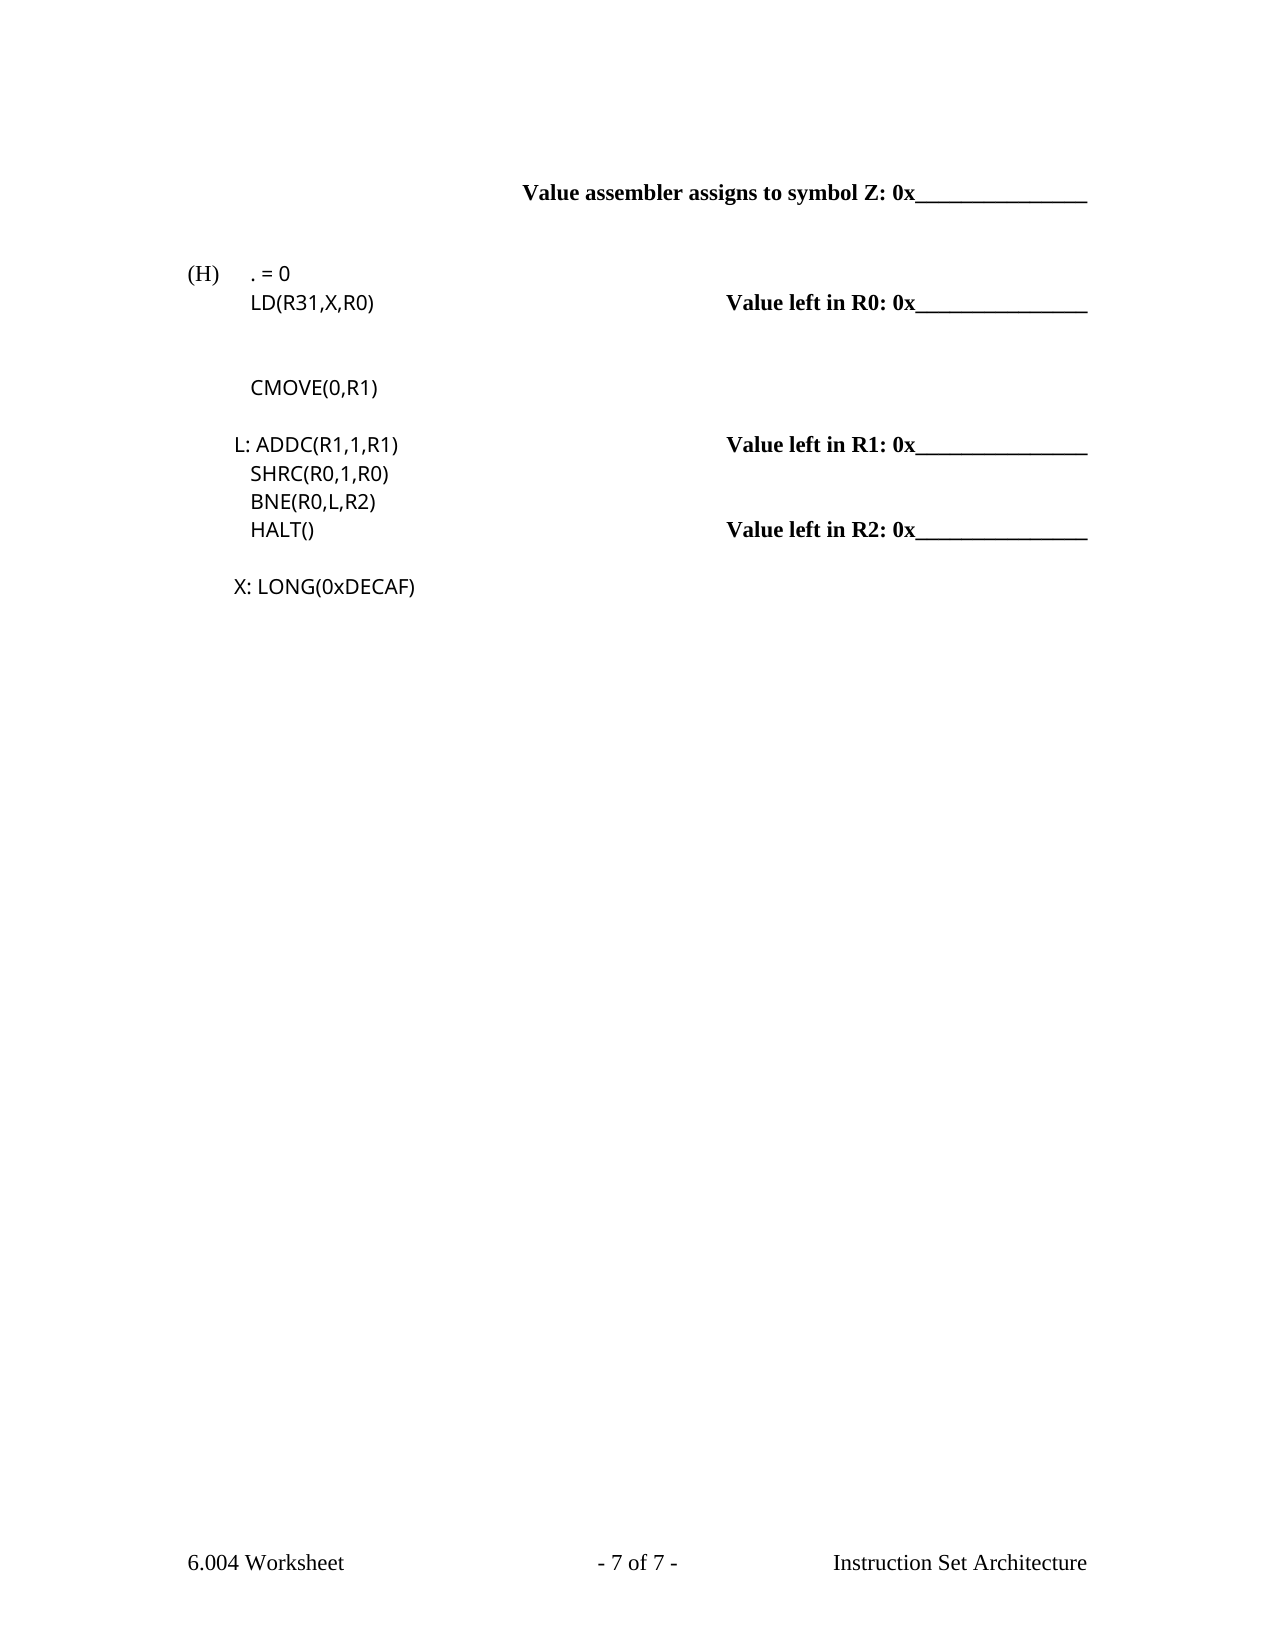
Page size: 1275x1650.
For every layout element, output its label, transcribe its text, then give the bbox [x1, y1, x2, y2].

text Value assembler assigns to symbol Z: 0x_______________ [187, 150, 1087, 259]
text (H) . = 0 LD(R31,X,R0) Value left in R0: 0x_______________ CMOVE(0,R1) L: ADDC(R1,1,R1) Value left in R1: 0x_______________ SHRC(R0,1,R0) BNE(R0,L,R2) HALT() Value left in R2: 0x_______________ X: LONG(0xDECAF) [187, 259, 1087, 601]
